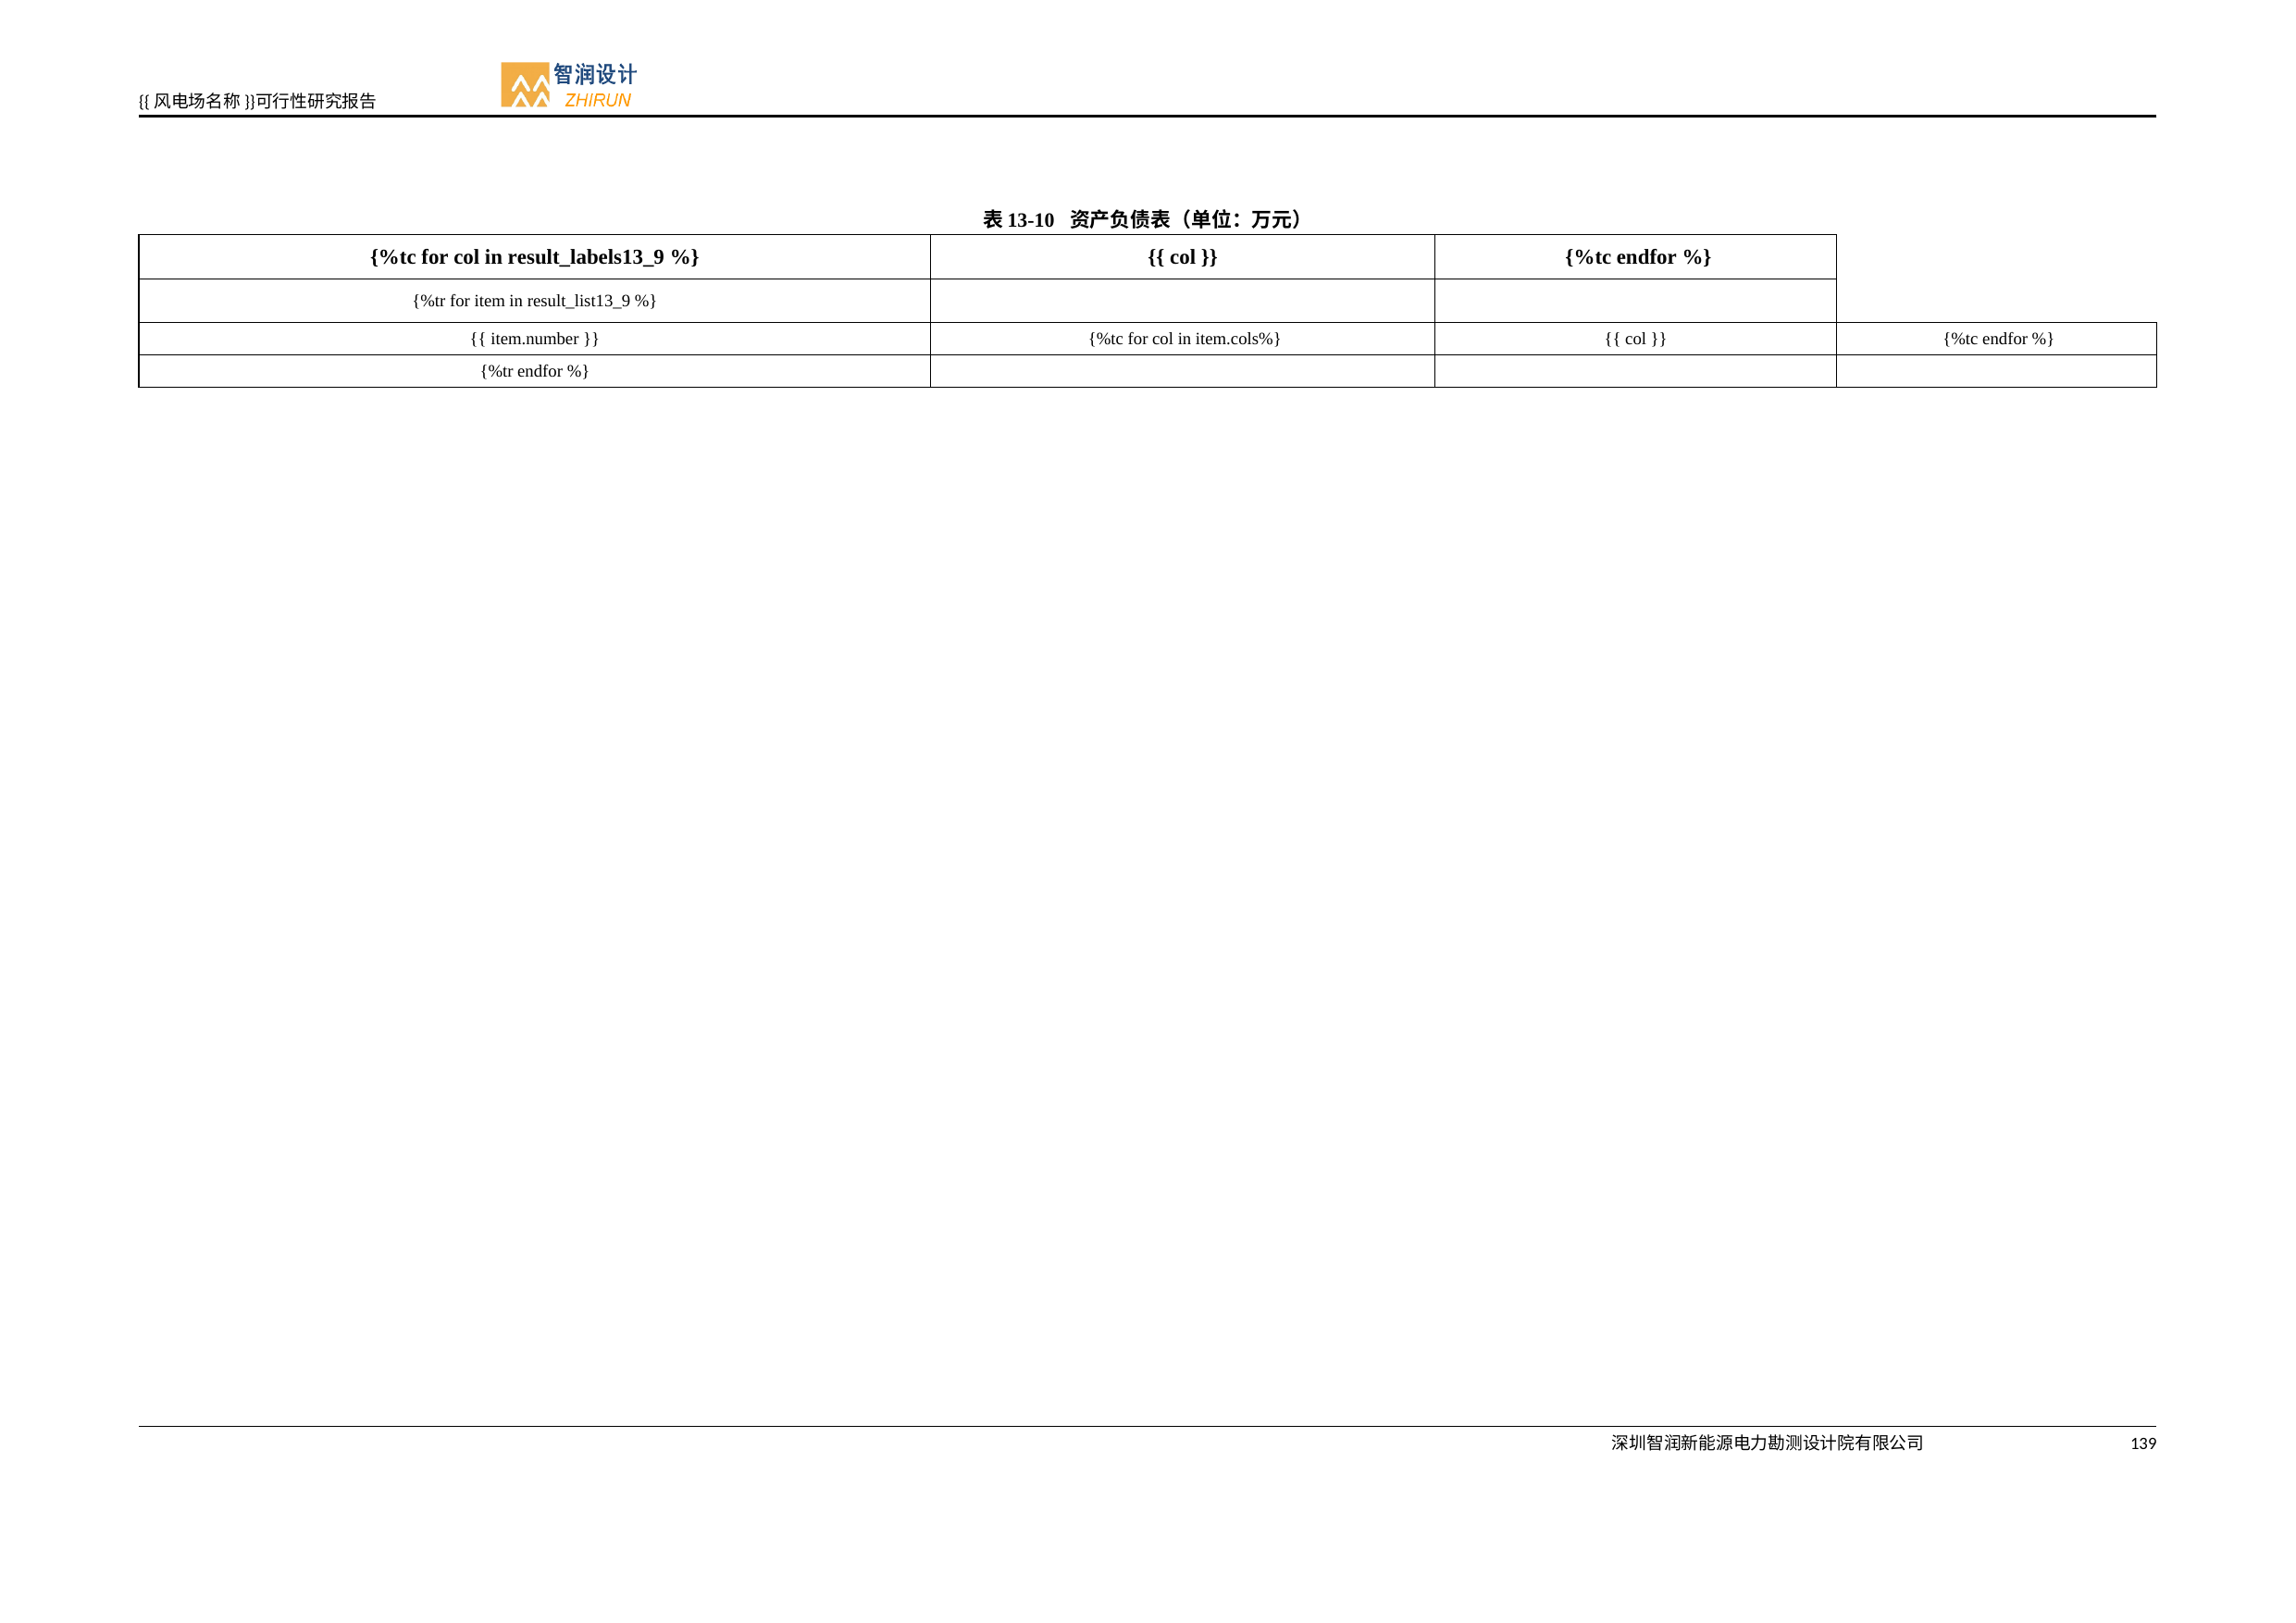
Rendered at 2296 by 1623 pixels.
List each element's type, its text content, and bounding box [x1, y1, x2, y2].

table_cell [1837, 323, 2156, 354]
text 表13-10 资产负债表（单位：万元） [139, 203, 2156, 234]
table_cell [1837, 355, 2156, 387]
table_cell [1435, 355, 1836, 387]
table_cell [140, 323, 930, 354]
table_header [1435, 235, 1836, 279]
picture [501, 60, 638, 108]
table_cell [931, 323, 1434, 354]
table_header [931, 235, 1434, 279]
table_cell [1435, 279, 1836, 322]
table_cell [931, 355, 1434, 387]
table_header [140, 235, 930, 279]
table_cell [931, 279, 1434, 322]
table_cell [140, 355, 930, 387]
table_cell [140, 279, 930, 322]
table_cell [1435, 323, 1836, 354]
